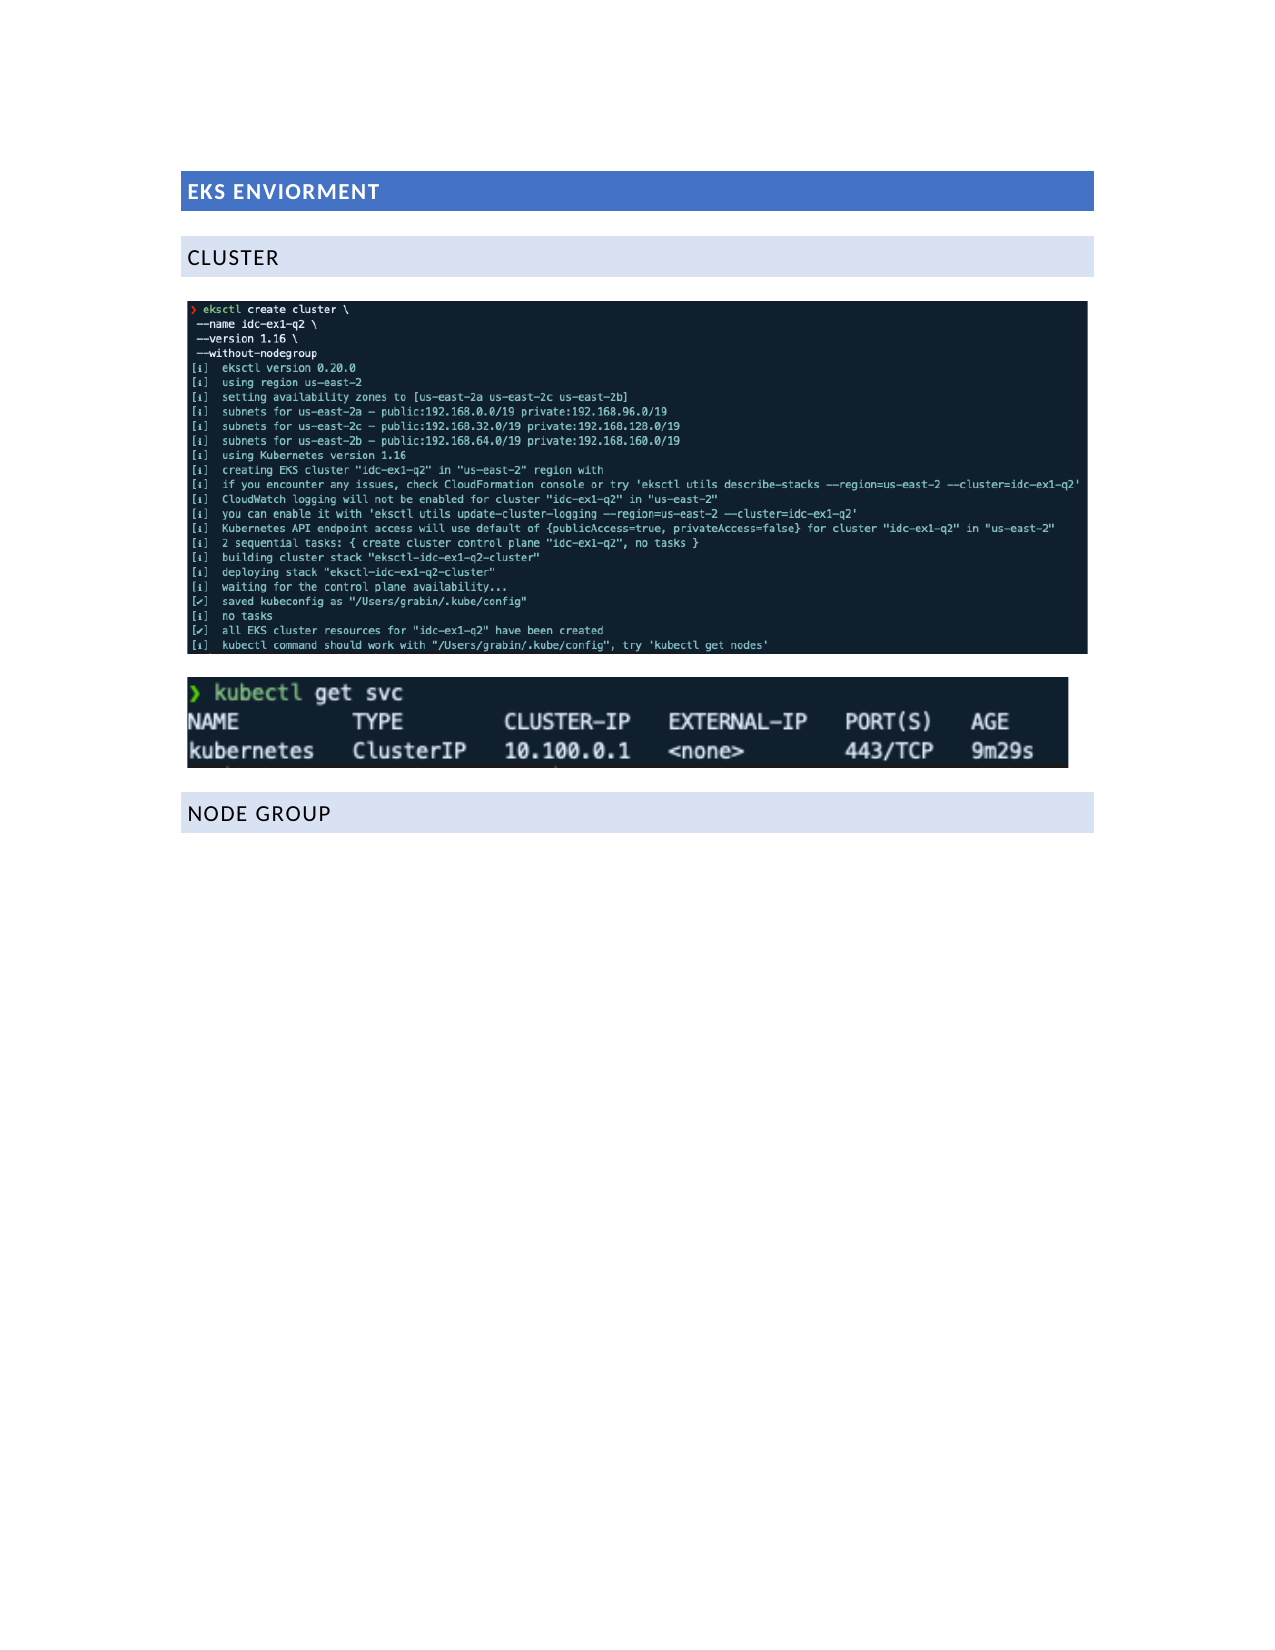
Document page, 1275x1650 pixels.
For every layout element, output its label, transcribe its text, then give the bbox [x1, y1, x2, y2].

picture [187, 301, 1088, 654]
subtitle Node group [187, 799, 1088, 827]
picture [187, 677, 1069, 768]
subtitle EKS enviorment [187, 177, 1088, 205]
subtitle Cluster [187, 243, 1088, 271]
